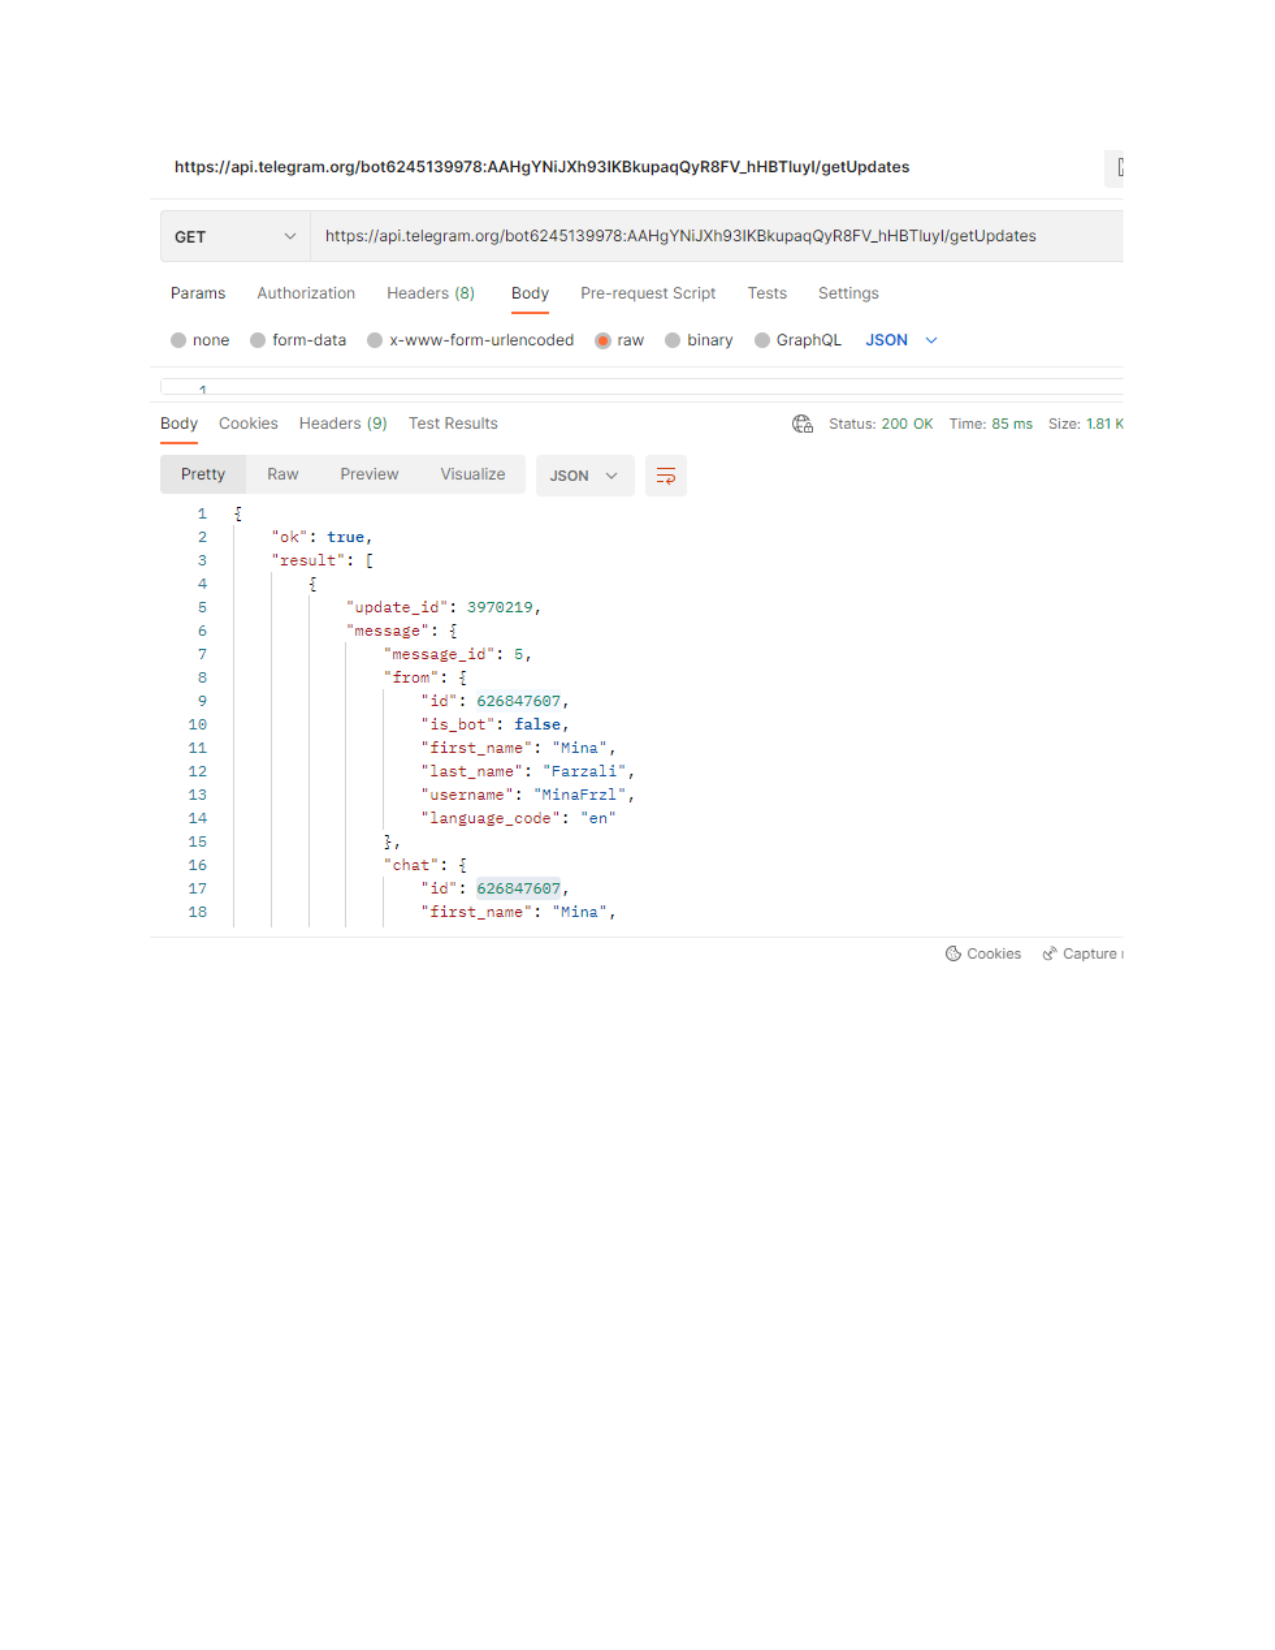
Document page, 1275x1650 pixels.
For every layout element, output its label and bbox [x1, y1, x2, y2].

picture [150, 150, 1124, 964]
